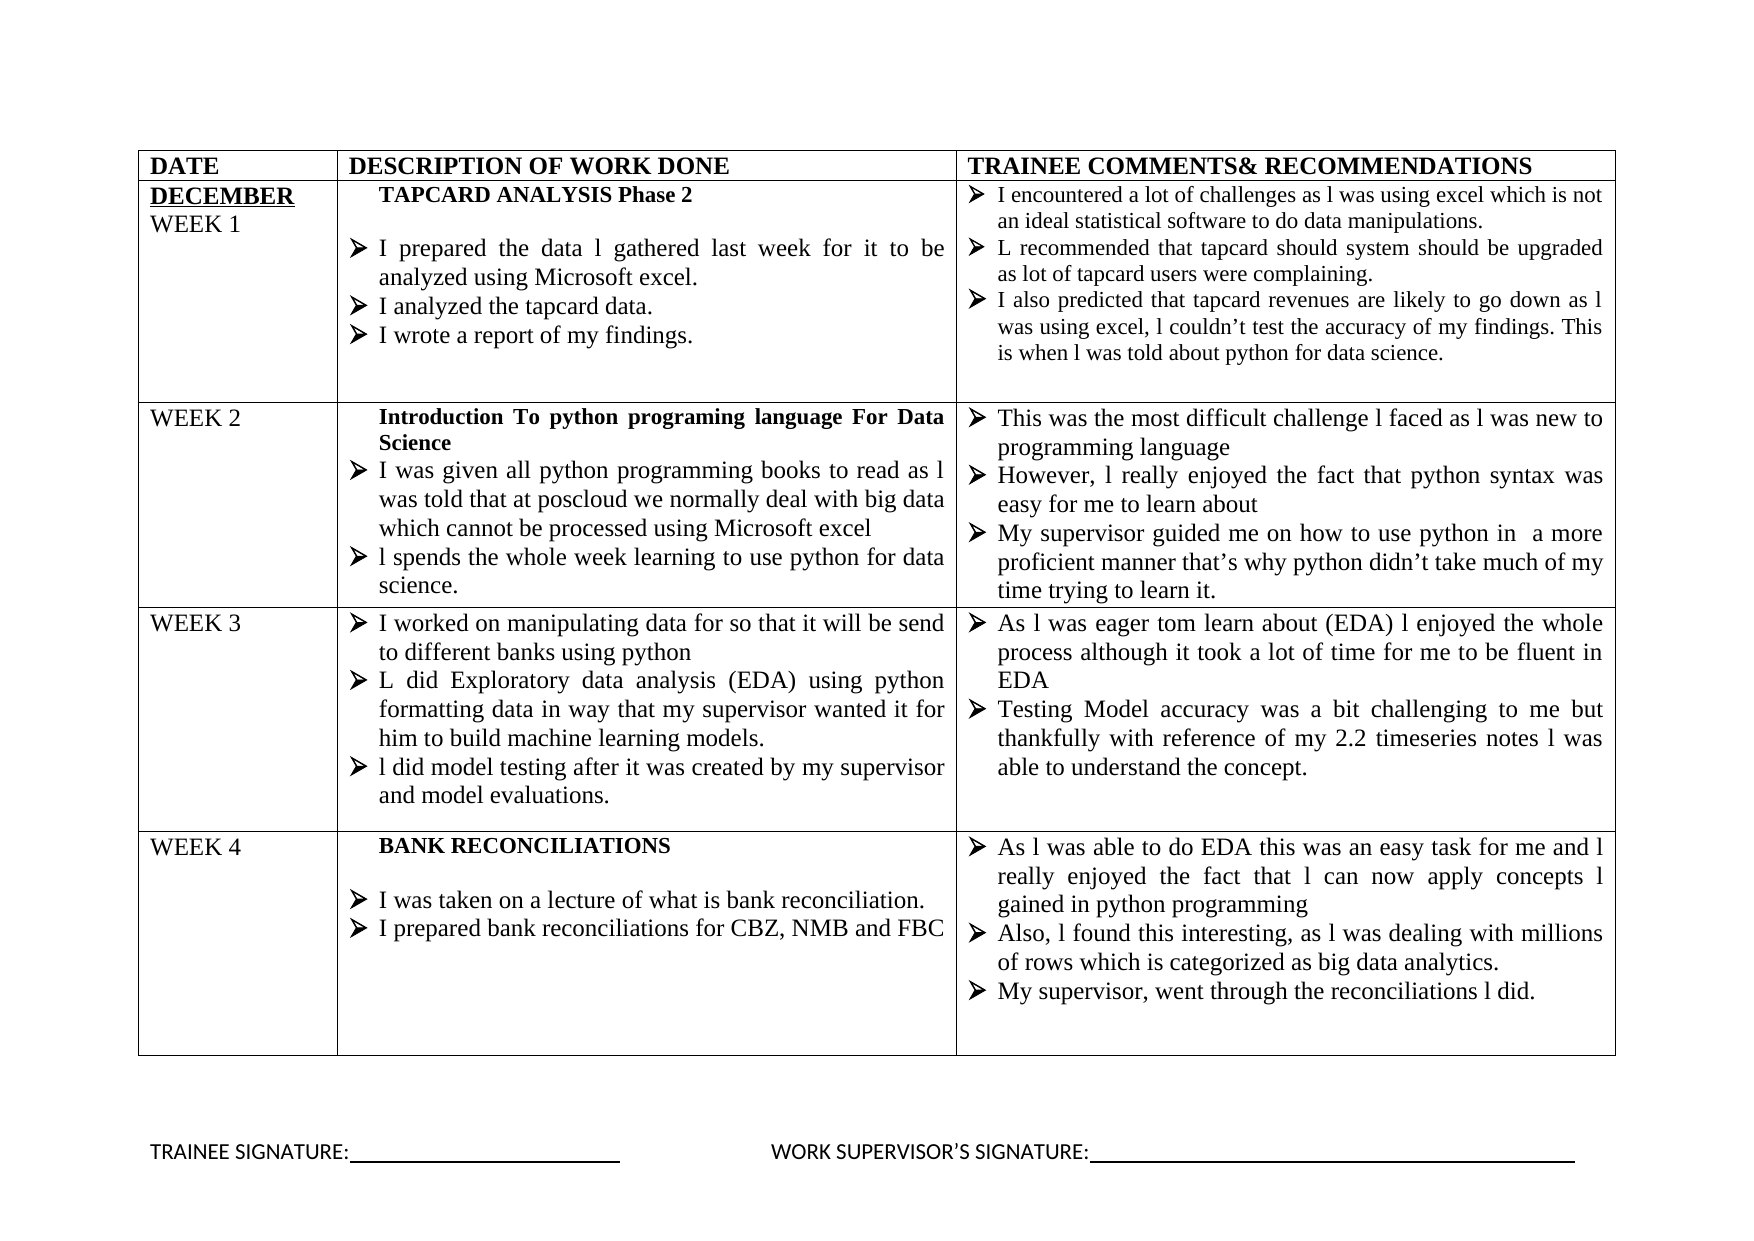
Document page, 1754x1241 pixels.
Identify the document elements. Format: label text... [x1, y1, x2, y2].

table_cell DECEMBER WEEK 1 [139, 181, 337, 402]
table_cell I encountered a lot of challenges as l was using excel which is not an ideal statistical software to do data manipulations. L recommended that tapcard should system should be upgraded as lot of tapcard users were complaining. I also predicted that tapcard revenues are likely to go down as l was using excel, l couldn’t test the accuracy of my findings. This is when l was told about python for data science. [957, 181, 1615, 402]
table_cell WEEK 2 [139, 403, 337, 607]
table_header DATE [139, 151, 337, 180]
table_header TRAINEE COMMENTS& RECOMMENDATIONS [957, 151, 1615, 180]
table_cell This was the most difficult challenge l faced as l was new to programming language However, l really enjoyed the fact that python syntax was easy for me to learn about My supervisor guided me on how to use python in a more proficient manner that’s why python didn’t take much of my time trying to learn it. [957, 403, 1615, 607]
table_cell WEEK 3 [139, 608, 337, 831]
table_cell I worked on manipulating data for so that it will be send to different banks using python L did Exploratory data analysis (EDA) using python formatting data in way that my supervisor wanted it for him to build machine learning models. l did model testing after it was created by my supervisor and model evaluations. [338, 608, 956, 831]
table_cell WEEK 4 [139, 832, 337, 1055]
table_cell BANK RECONCILIATIONS I was taken on a lecture of what is bank reconciliation. I prepared bank reconciliations for CBZ, NMB and FBC [338, 832, 956, 1055]
table_cell As l was able to do EDA this was an easy task for me and l really enjoyed the fact that l can now apply concepts l gained in python programming Also, l found this interesting, as l was dealing with millions of rows which is categorized as big data analytics. My supervisor, went through the reconciliations l did. [957, 832, 1615, 1055]
table_cell As l was eager tom learn about (EDA) l enjoyed the whole process although it took a lot of time for me to be fluent in EDA Testing Model accuracy was a bit challenging to me but thankfully with reference of my 2.2 timeseries notes l was able to understand the concept. [957, 608, 1615, 831]
table_cell TAPCARD ANALYSIS Phase 2 I prepared the data l gathered last week for it to be analyzed using Microsoft excel. I analyzed the tapcard data. I wrote a report of my findings. [338, 181, 956, 402]
table_header DESCRIPTION OF WORK DONE [338, 151, 956, 180]
table_cell Introduction To python programing language For Data Science I was given all python programming books to read as l was told that at poscloud we normally deal with big data which cannot be processed using Microsoft excel l spends the whole week learning to use python for data science. [338, 403, 956, 607]
